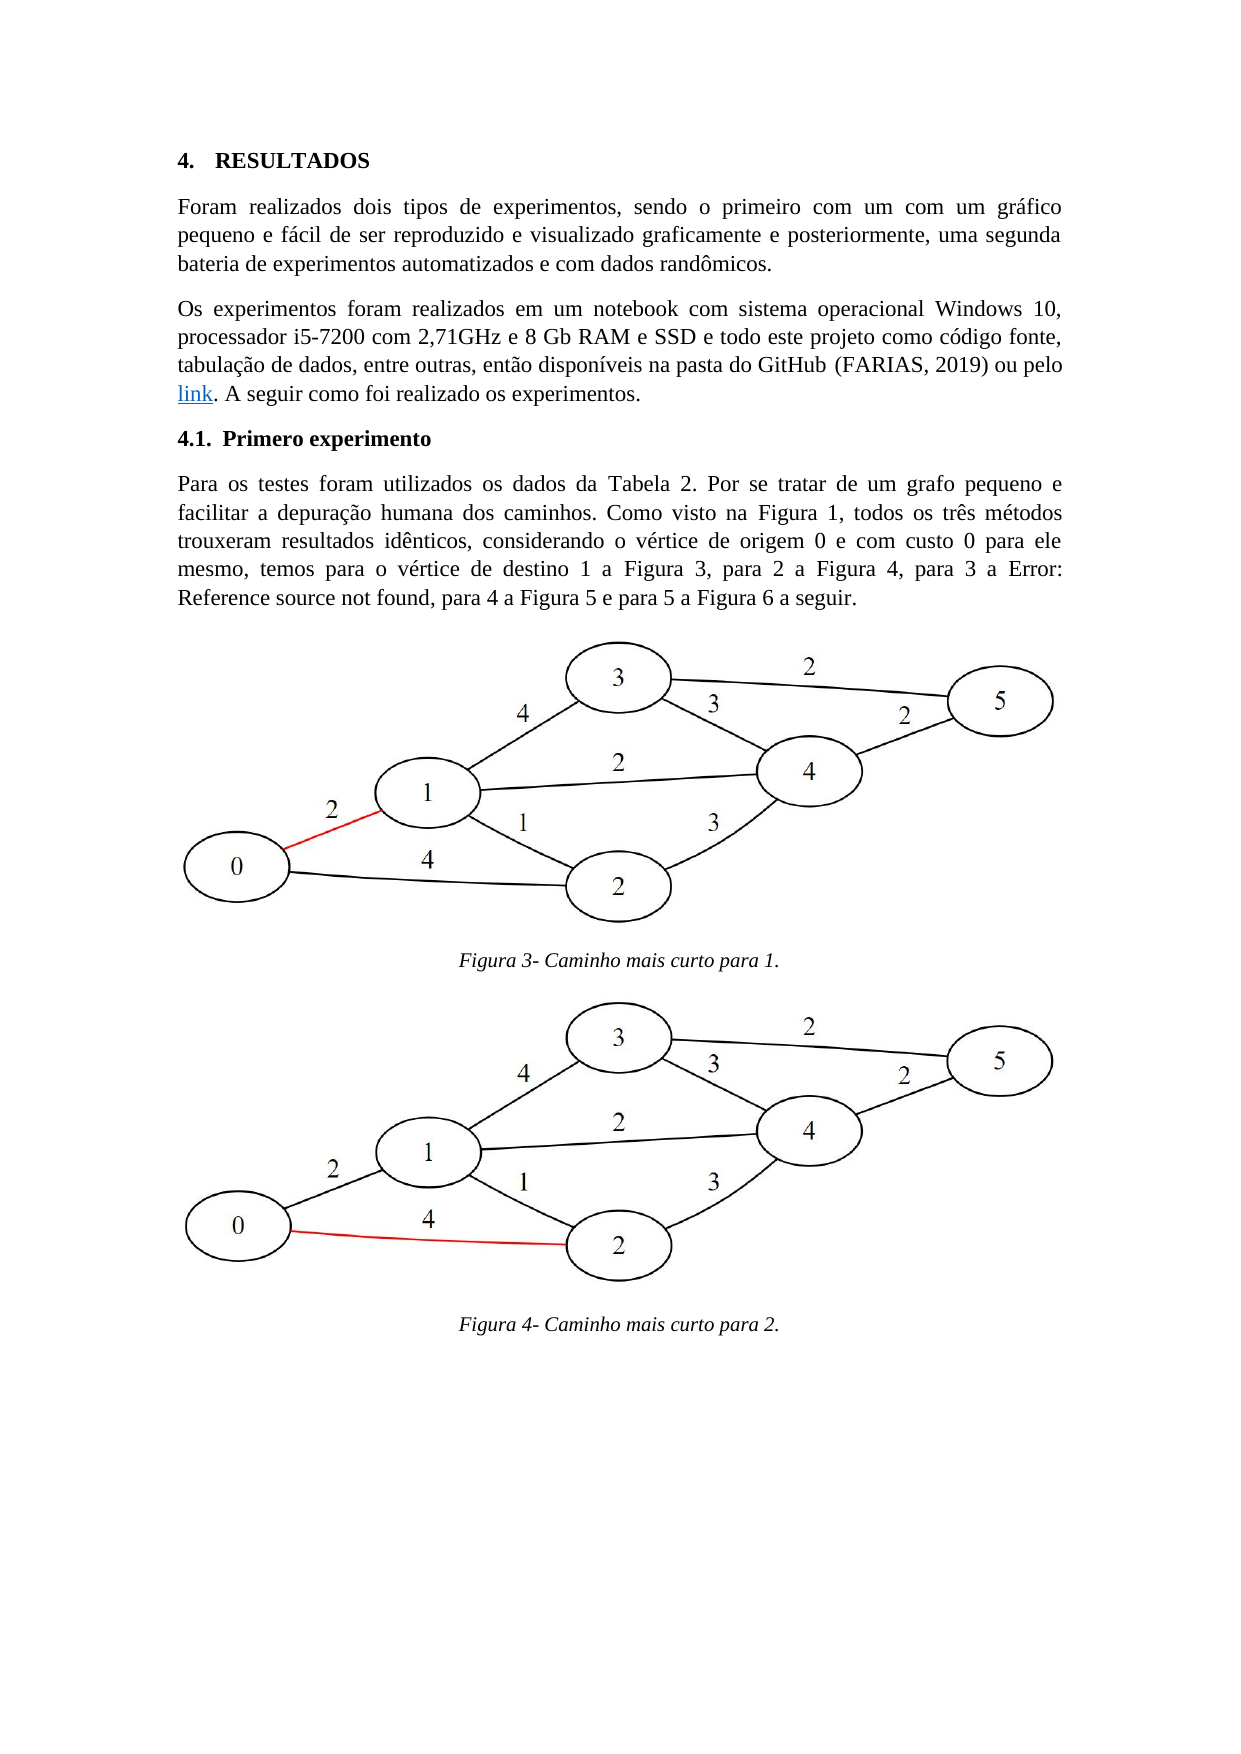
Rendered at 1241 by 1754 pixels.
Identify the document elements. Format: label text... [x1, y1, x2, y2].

picture [177, 629, 1063, 929]
text Os experimentos foram realizados em um notebook com sistema operacional Windows 10, processador i5-7200 com 2,71GHz e 8 Gb RAM e SSD e todo este projeto como código fonte, tabulação de dados, entre outras, então disponíveis na pasta do GitHub (FARIAS, 2019) ou pelo link. A seguir como foi realizado os experimentos. [177, 295, 1063, 406]
list Primero experimento [177, 425, 1063, 451]
picture [177, 992, 1063, 1293]
list RESULTADOS [177, 148, 1063, 174]
text Foram realizados dois tipos de experimentos, sendo o primeiro com um com um gráfico pequeno e fácil de ser reproduzido e visualizado graficamente e posteriormente, uma segunda bateria de experimentos automatizados e com dados randômicos. [177, 193, 1063, 276]
